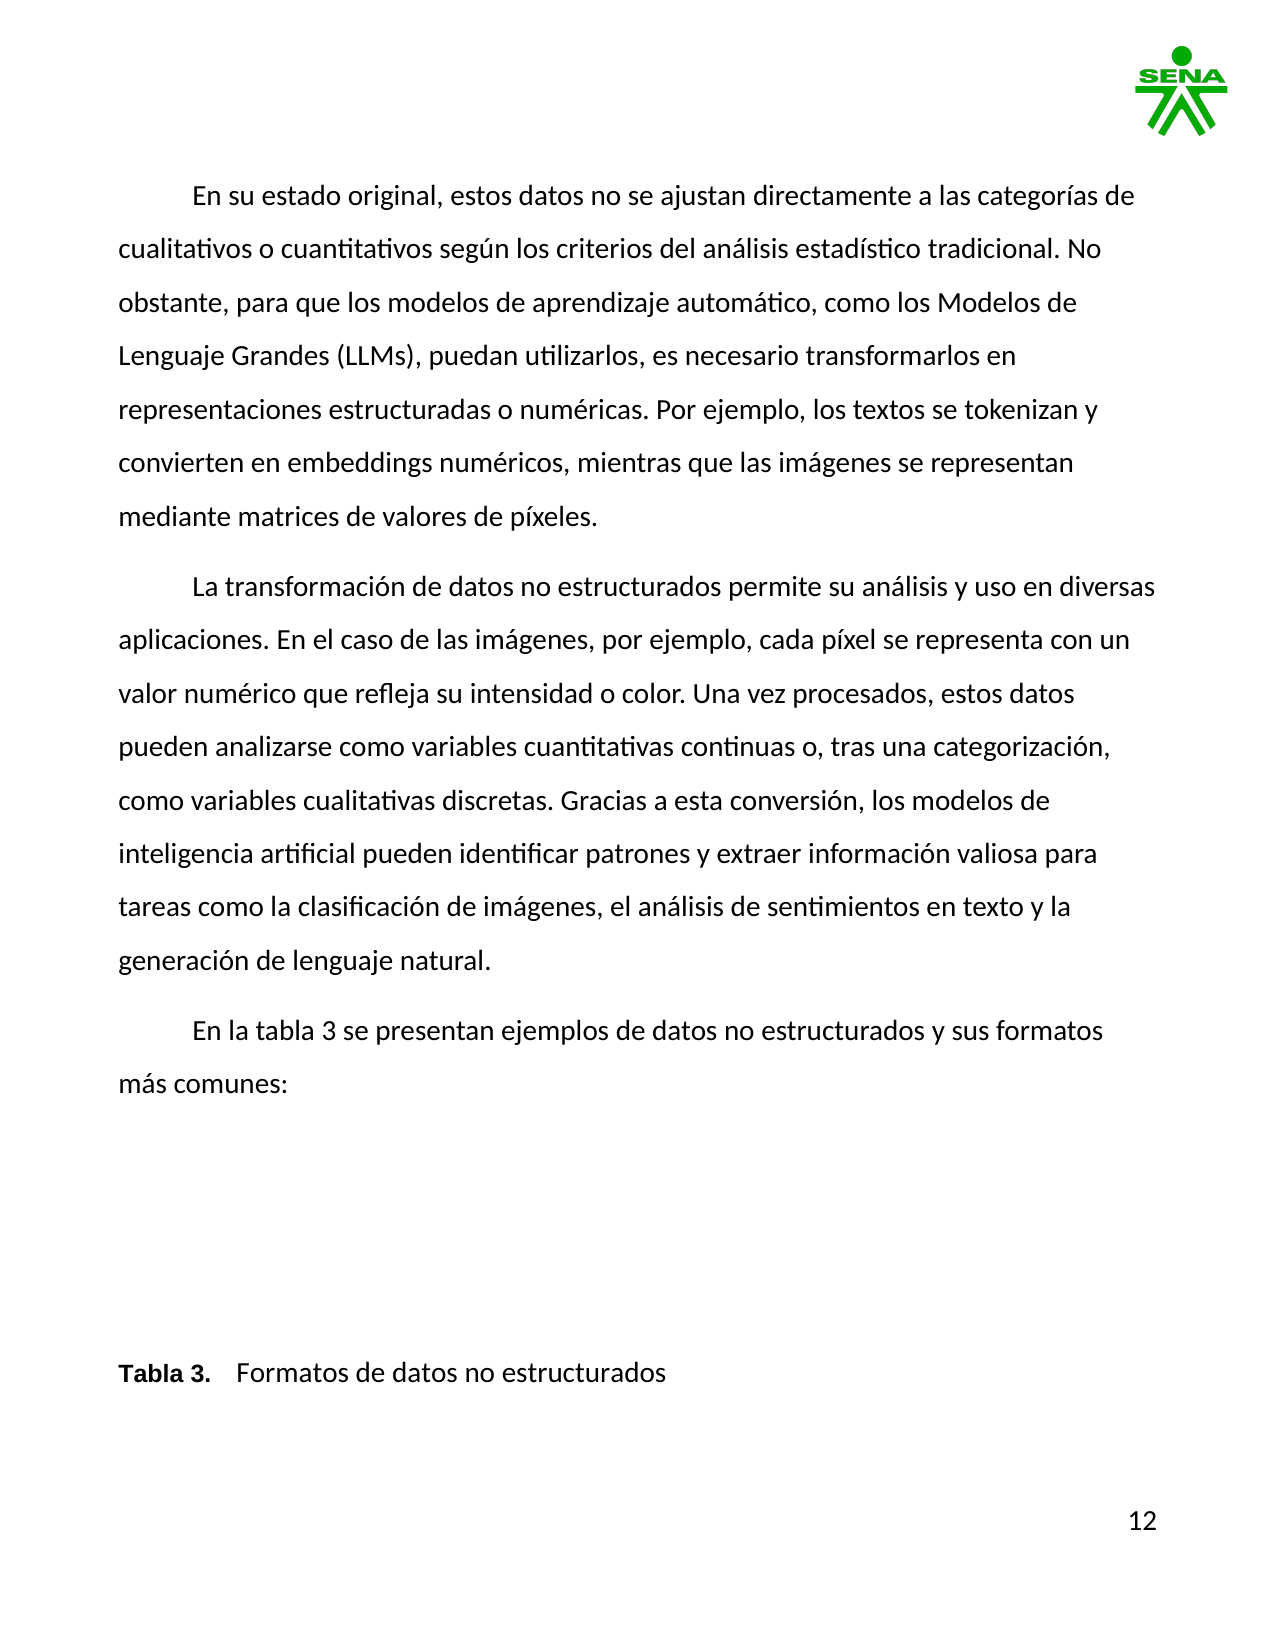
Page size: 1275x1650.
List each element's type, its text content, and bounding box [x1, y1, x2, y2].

text La transformación de datos no estructurados permite su análisis y uso en diversas aplicaciones. En el caso de las imágenes, por ejemplo, cada píxel se representa con un valor numérico que refleja su intensidad o color. Una vez procesados, estos datos pueden analizarse como variables cuantitativas continuas o, tras una categorización, como variables cualitativas discretas. Gracias a esta conversión, los modelos de inteligencia artificial pueden identificar patrones y extraer información valiosa para tareas como la clasificación de imágenes, el análisis de sentimientos en texto y la generación de lenguaje natural. [118, 568, 1157, 978]
text Formatos de datos no estructurados [118, 1354, 1157, 1390]
picture [1135, 46, 1228, 136]
text En su estado original, estos datos no se ajustan directamente a las categorías de cualitativos o cuantitativos según los criterios del análisis estadístico tradicional. No obstante, para que los modelos de aprendizaje automático, como los Modelos de Lenguaje Grandes (LLMs), puedan utilizarlos, es necesario transformarlos en representaciones estructuradas o numéricas. Por ejemplo, los textos se tokenizan y convierten en embeddings numéricos, mientras que las imágenes se representan mediante matrices de valores de píxeles. [118, 177, 1157, 533]
text En la tabla 3 se presentan ejemplos de datos no estructurados y sus formatos más comunes: [118, 1012, 1157, 1101]
